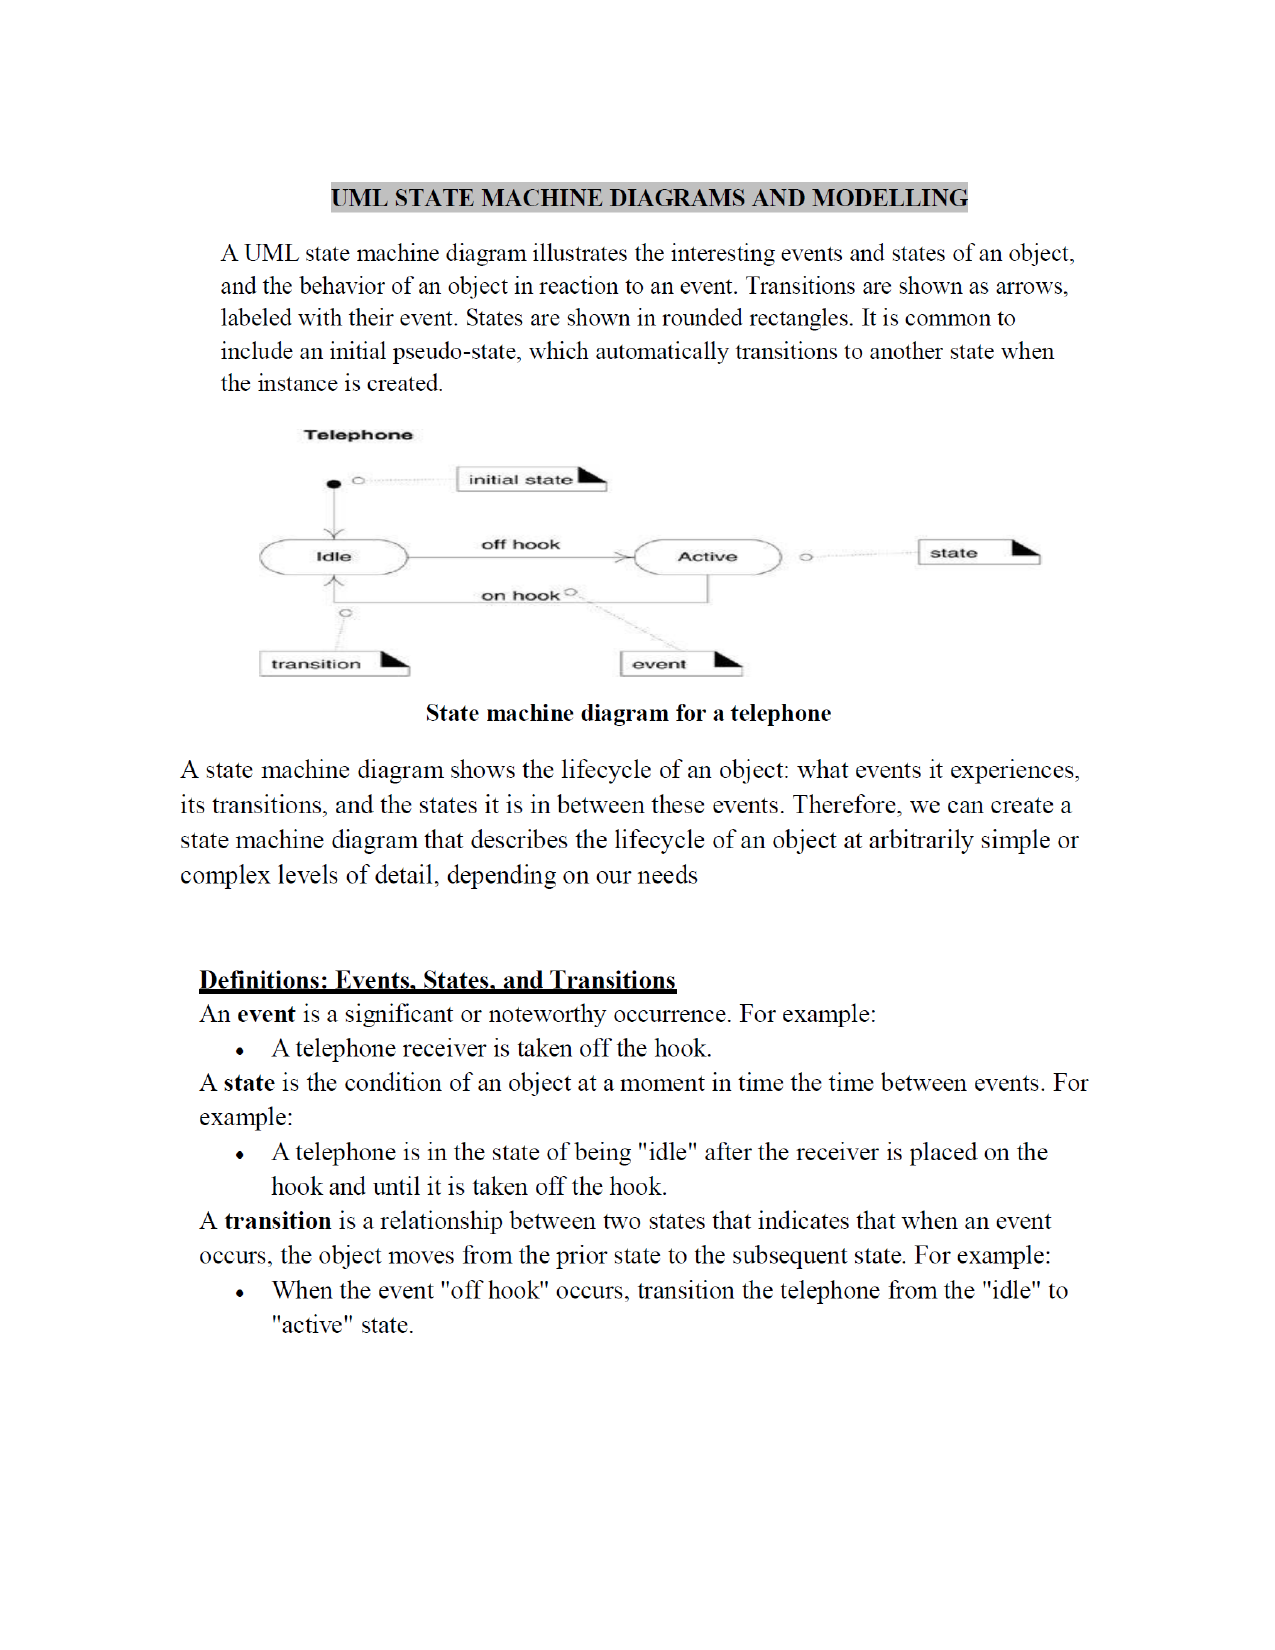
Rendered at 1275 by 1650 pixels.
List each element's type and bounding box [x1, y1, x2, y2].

picture [150, 150, 1125, 1349]
